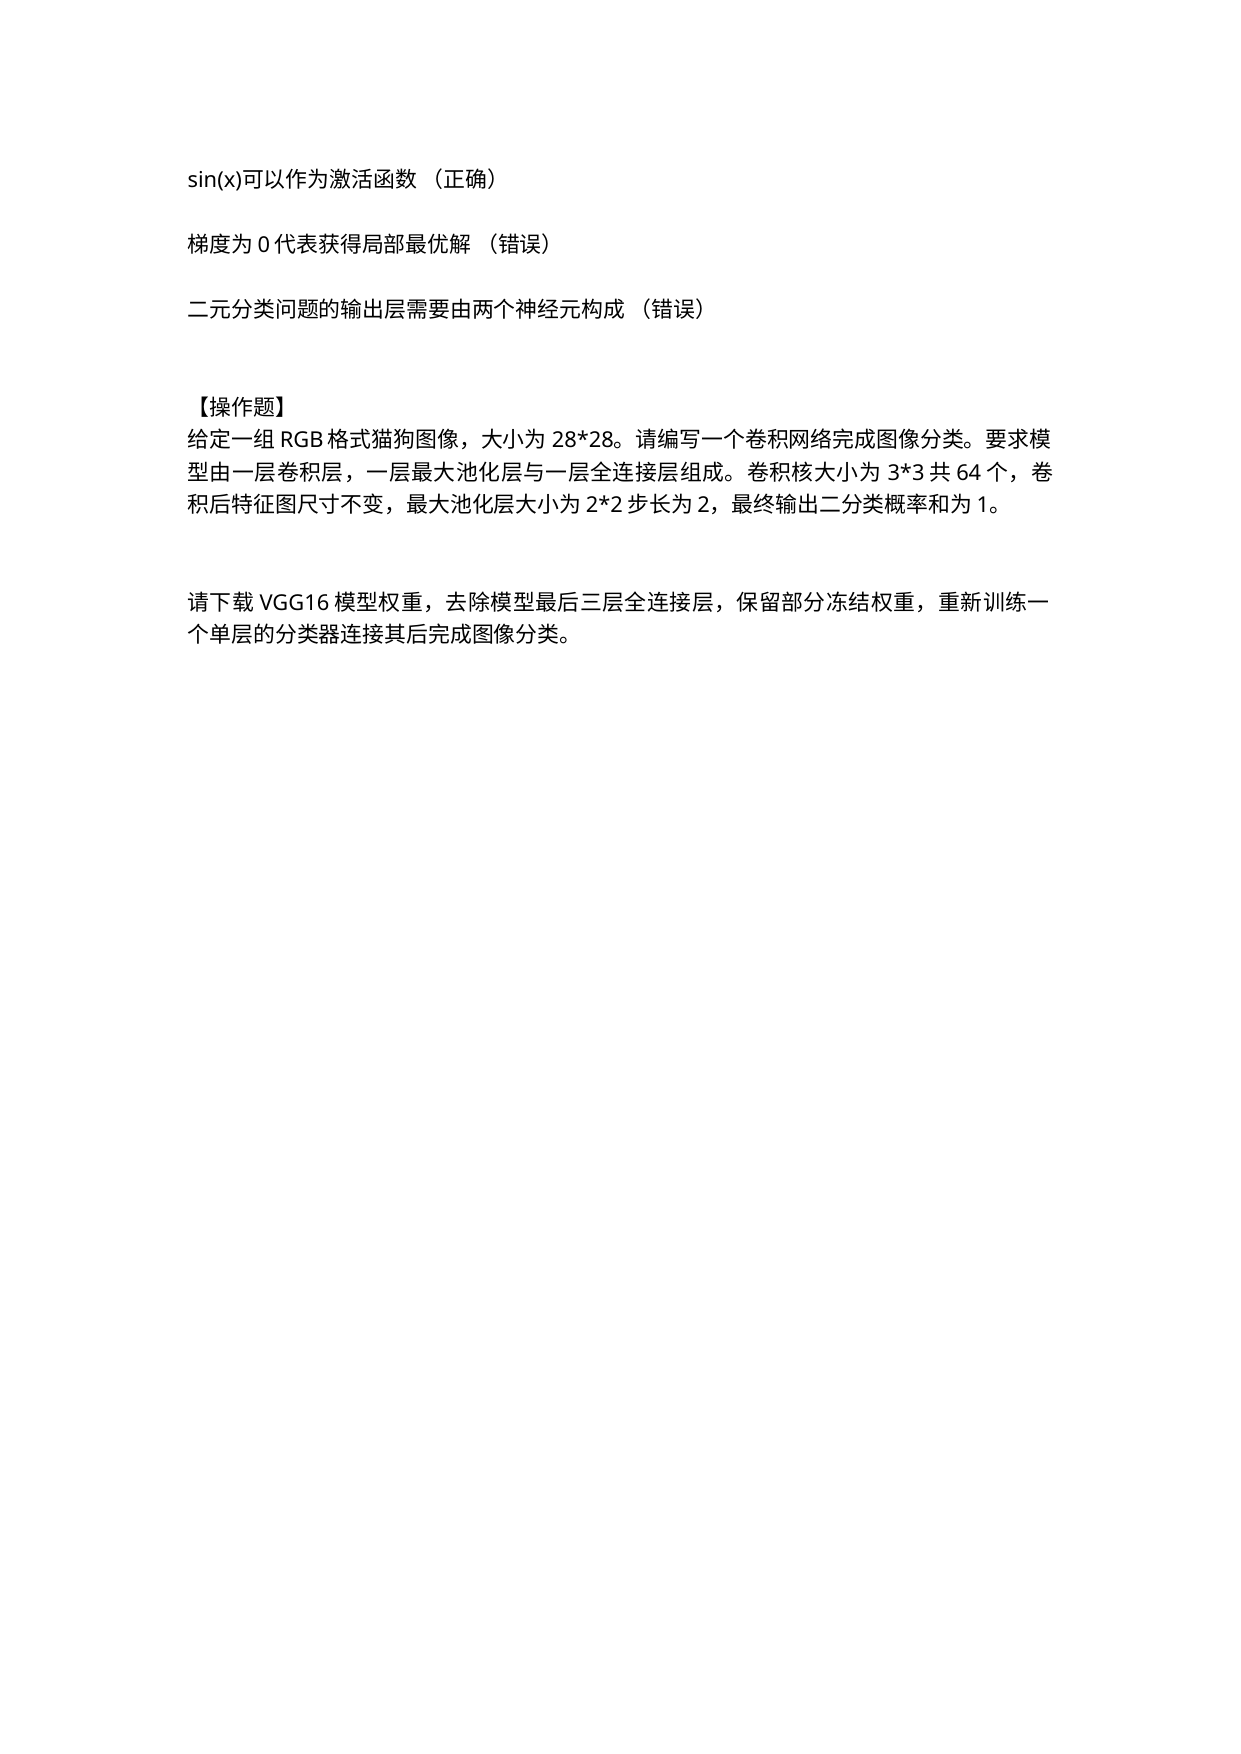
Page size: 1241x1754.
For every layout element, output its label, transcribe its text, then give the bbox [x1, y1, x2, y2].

text 二元分类问题的输出层需要由两个神经元构成 （错误） [187, 292, 1053, 324]
text sin(x)可以作为激活函数 （正确） [187, 162, 1053, 194]
text 梯度为0代表获得局部最优解 （错误） [187, 227, 1053, 259]
text 【操作题】 [187, 389, 1053, 422]
text 请下载VGG16模型权重，去除模型最后三层全连接层，保留部分冻结权重，重新训练一个单层的分类器连接其后完成图像分类。 [187, 584, 1053, 649]
text 给定一组RGB格式猫狗图像，大小为28*28。请编写一个卷积网络完成图像分类。要求模型由一层卷积层，一层最大池化层与一层全连接层组成。卷积核大小为3*3共64个，卷积后特征图尺寸不变，最大池化层大小为2*2步长为2，最终输出二分类概率和为1。 [187, 422, 1053, 519]
